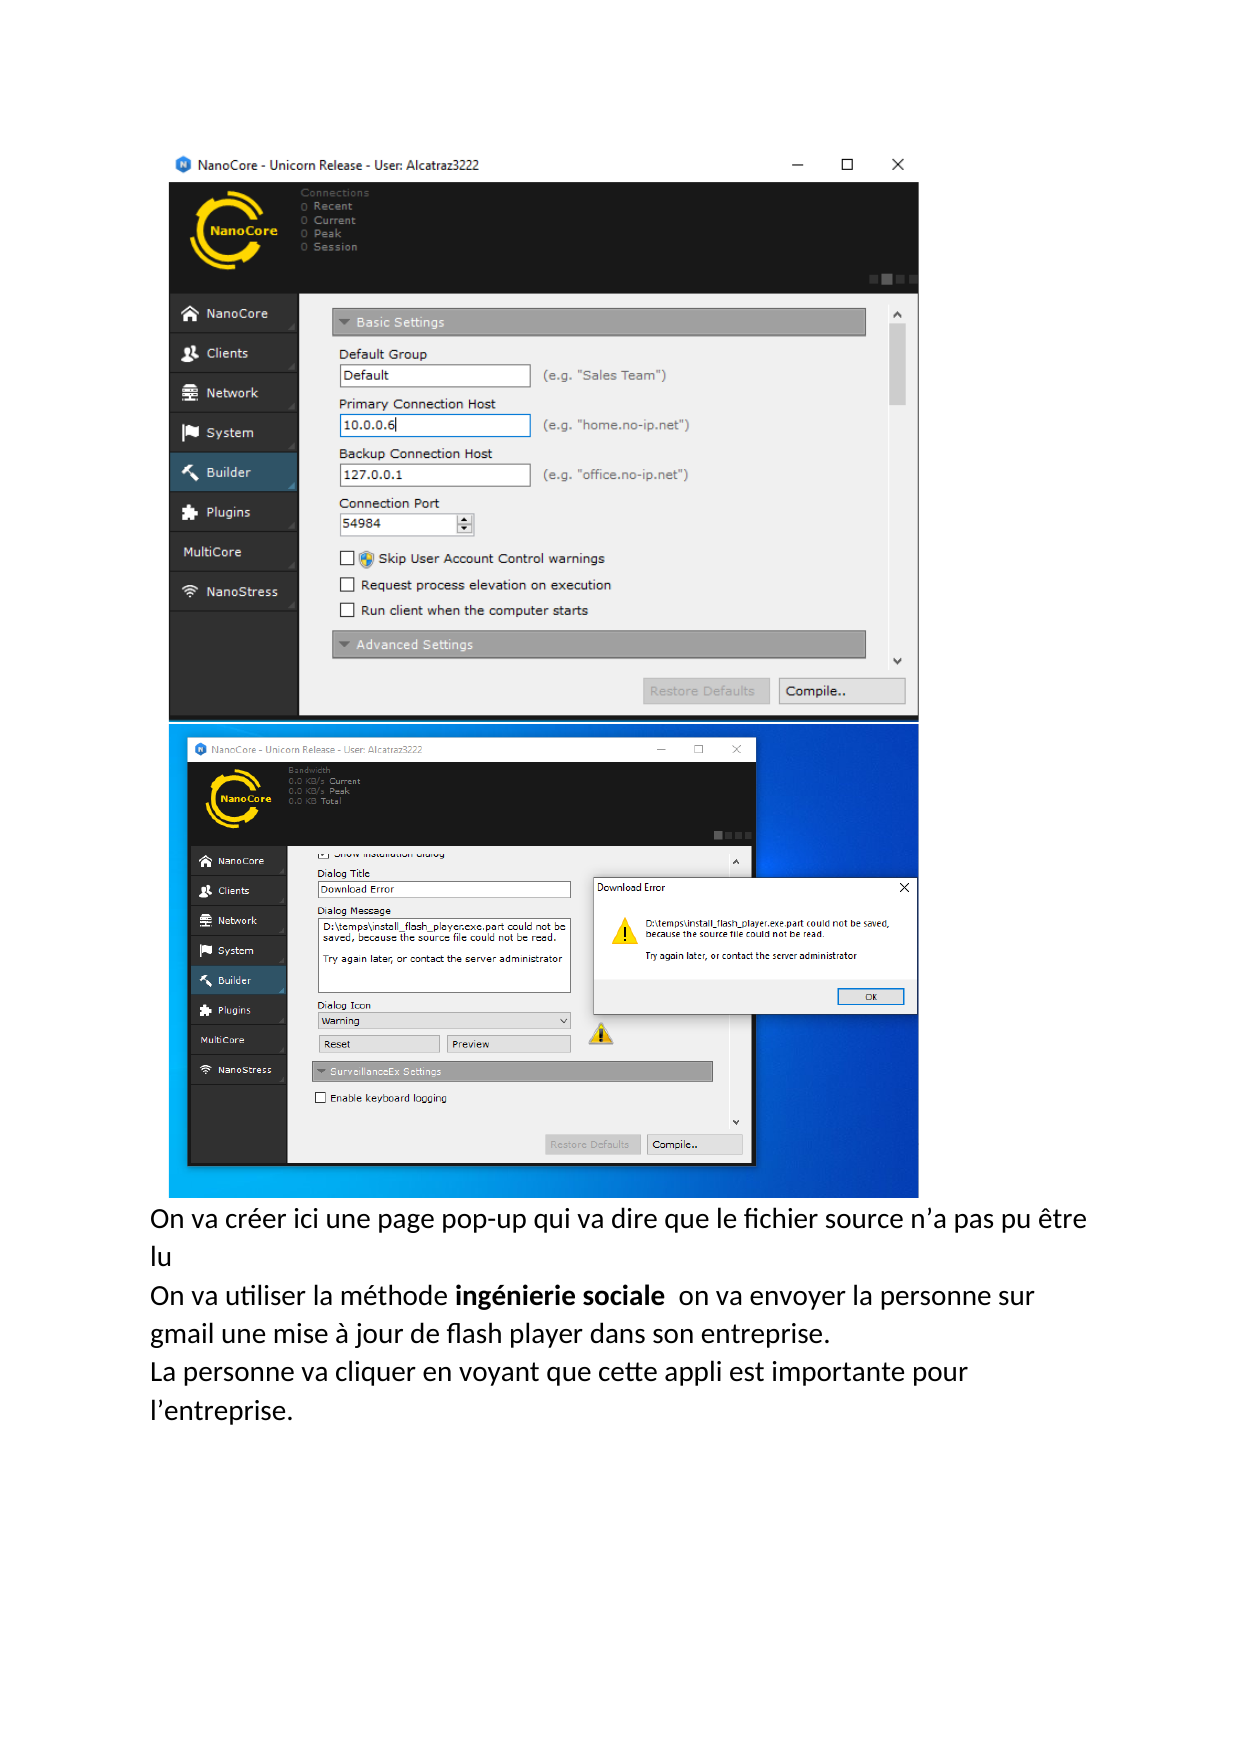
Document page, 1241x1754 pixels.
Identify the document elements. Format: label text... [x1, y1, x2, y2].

text On va utiliser la méthode ingénierie sociale on va envoyer la personne sur gmail une mise à jour de flash player dans son entreprise. [150, 1277, 1090, 1351]
text La personne va cliquer en voyant que cette appli est importante pour l’entreprise. [150, 1353, 1090, 1427]
text On va créer ici une page pop-up qui va dire que le fichier source n’a pas pu être lu [150, 1200, 1090, 1274]
